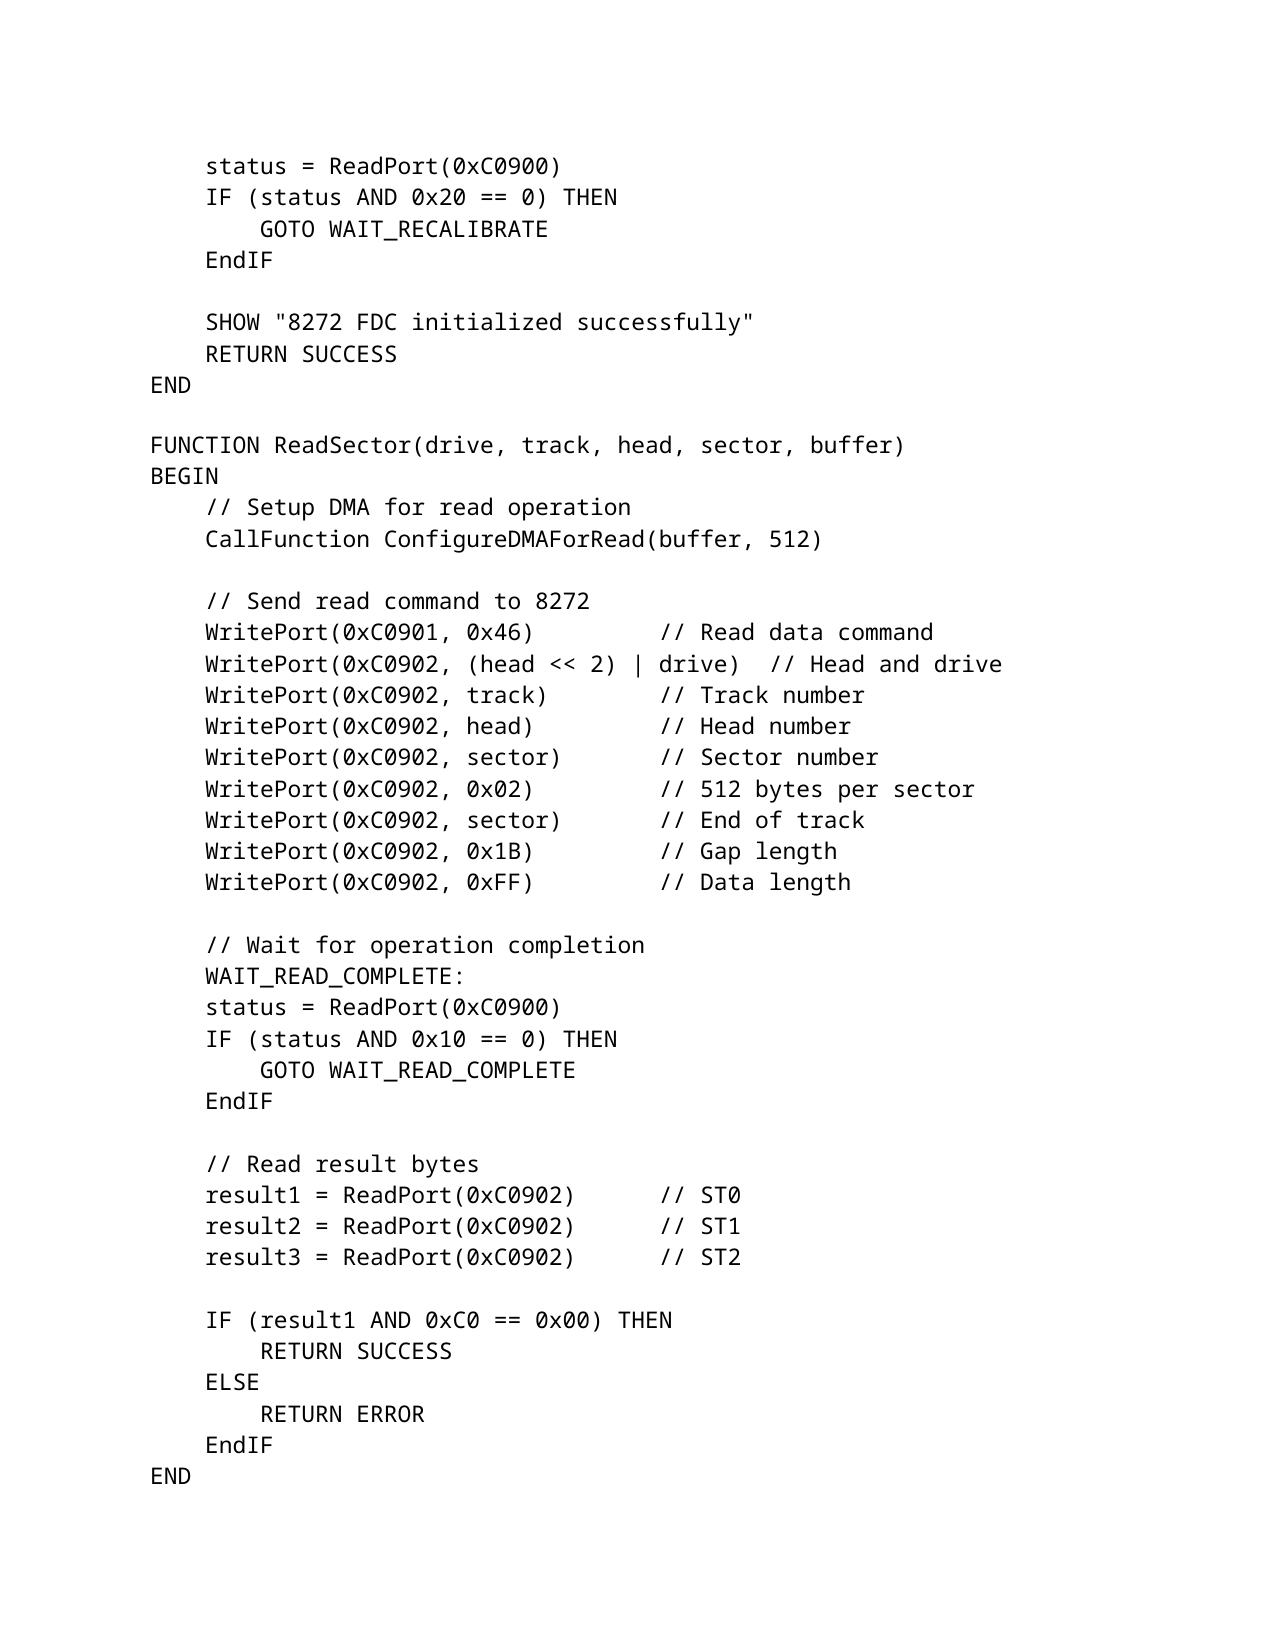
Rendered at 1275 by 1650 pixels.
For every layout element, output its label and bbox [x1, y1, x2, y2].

text [150, 150, 1125, 1491]
